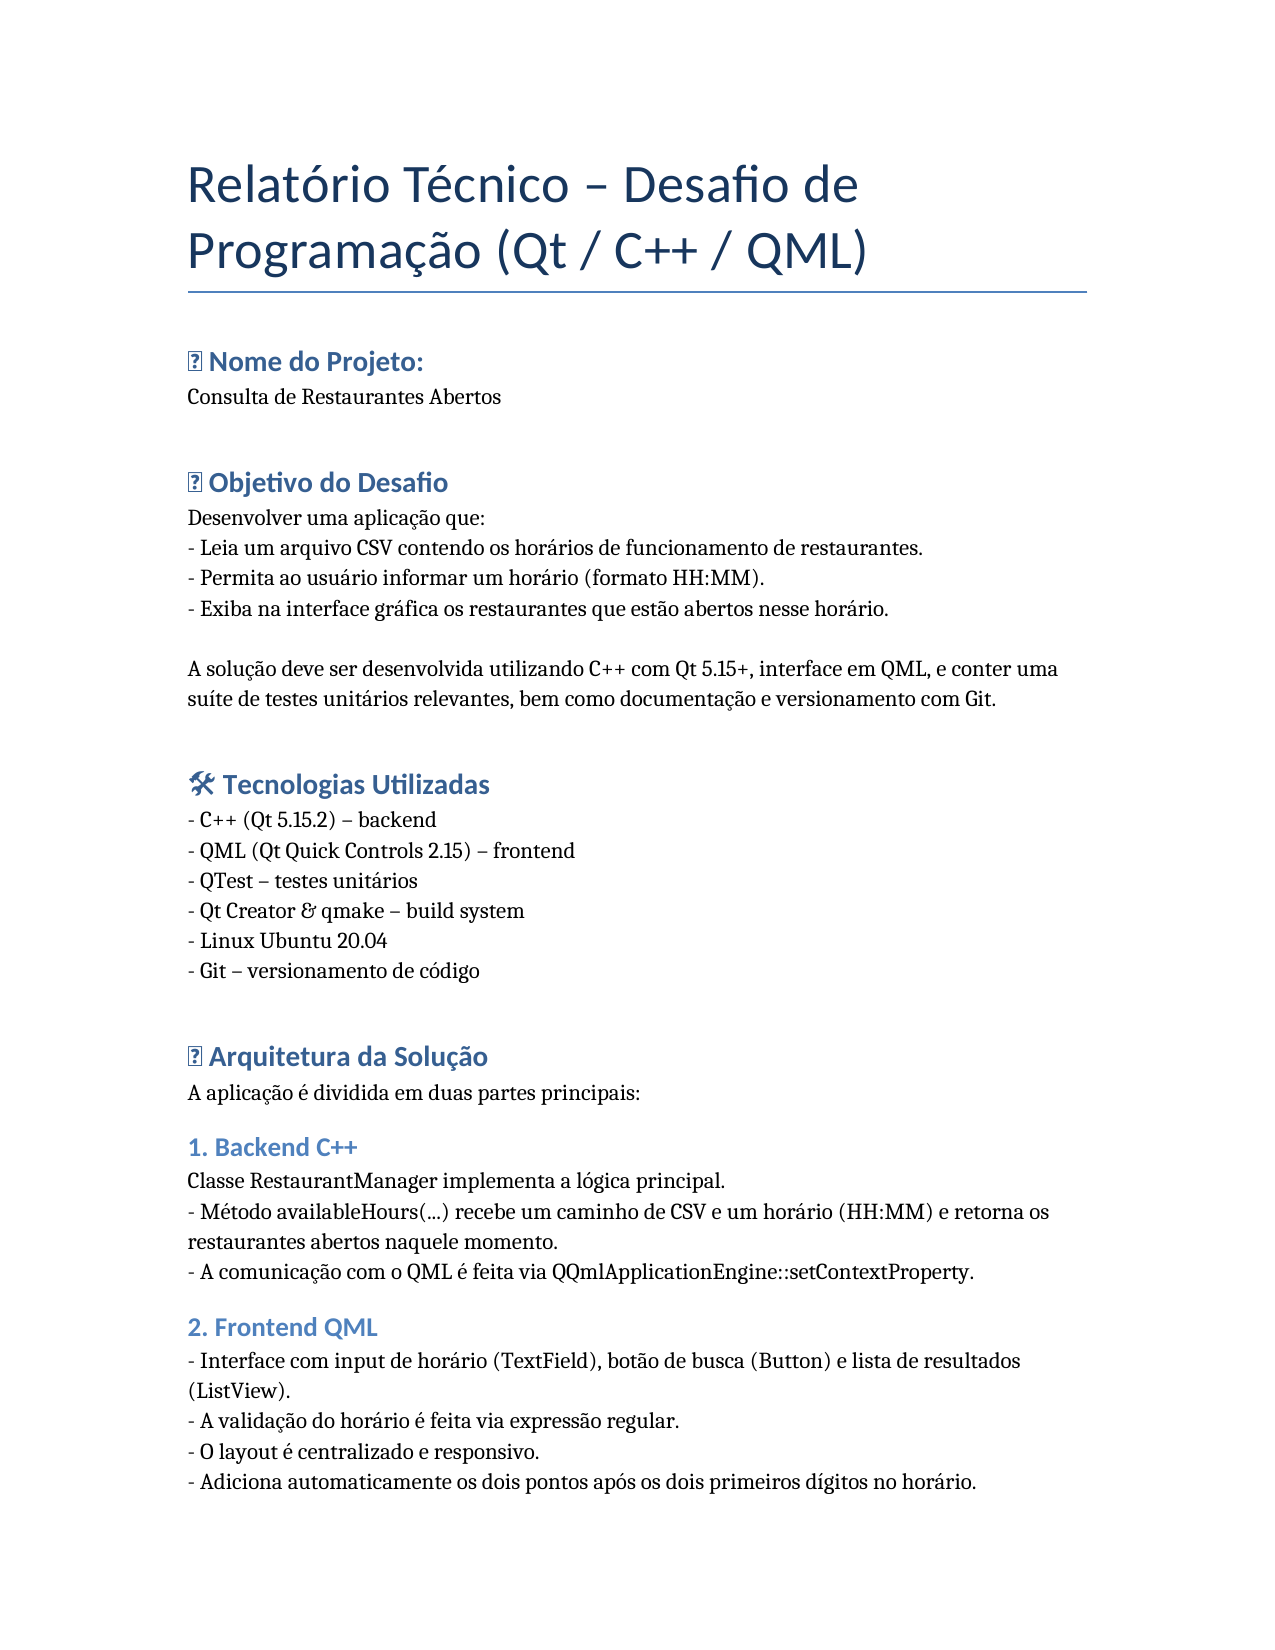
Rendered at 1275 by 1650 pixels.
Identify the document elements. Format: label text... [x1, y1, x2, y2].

text Classe RestaurantManager implementa a lógica principal. - Método availableHours(...) recebe um caminho de CSV e um horário (HH:MM) e retorna os restaurantes abertos naquele momento. - A comunicação com o QML é feita via QQmlApplicationEngine::setContextProperty. [187, 1168, 1087, 1285]
subtitle 🎯 Objetivo do Desafio [187, 464, 1087, 499]
text Desenvolver uma aplicação que: - Leia um arquivo CSV contendo os horários de funcionamento de restaurantes. - Permita ao usuário informar um horário (formato HH:MM). - Exiba na interface gráfica os restaurantes que estão abertos nesse horário. A solução deve ser desenvolvida utilizando C++ com Qt 5.15+, interface em QML, e conter uma suíte de testes unitários relevantes, bem como documentação e versionamento com Git. [187, 505, 1087, 712]
text Consulta de Restaurantes Abertos [187, 384, 1087, 410]
subtitle 📌 Nome do Projeto: [187, 343, 1087, 378]
subtitle 🧱 Arquitetura da Solução [187, 1038, 1087, 1074]
text - C++ (Qt 5.15.2) – backend - QML (Qt Quick Controls 2.15) – frontend - QTest – testes unitários - Qt Creator & qmake – build system - Linux Ubuntu 20.04 - Git – versionamento de código [187, 807, 1087, 984]
subtitle 🛠️ Tecnologias Utilizadas [187, 766, 1087, 802]
text - Interface com input de horário (TextField), botão de busca (Button) e lista de resultados (ListView). - A validação do horário é feita via expressão regular. - O layout é centralizado e responsivo. - Adiciona automaticamente os dois pontos após os dois primeiros dígitos no horário. [187, 1348, 1087, 1495]
subtitle 2. Frontend QML [187, 1310, 1087, 1343]
title Relatório Técnico – Desafio de Programação (Qt / C++ / QML) [187, 150, 1087, 293]
text A aplicação é dividida em duas partes principais: [187, 1079, 1087, 1106]
subtitle 1. Backend C++ [187, 1130, 1087, 1163]
